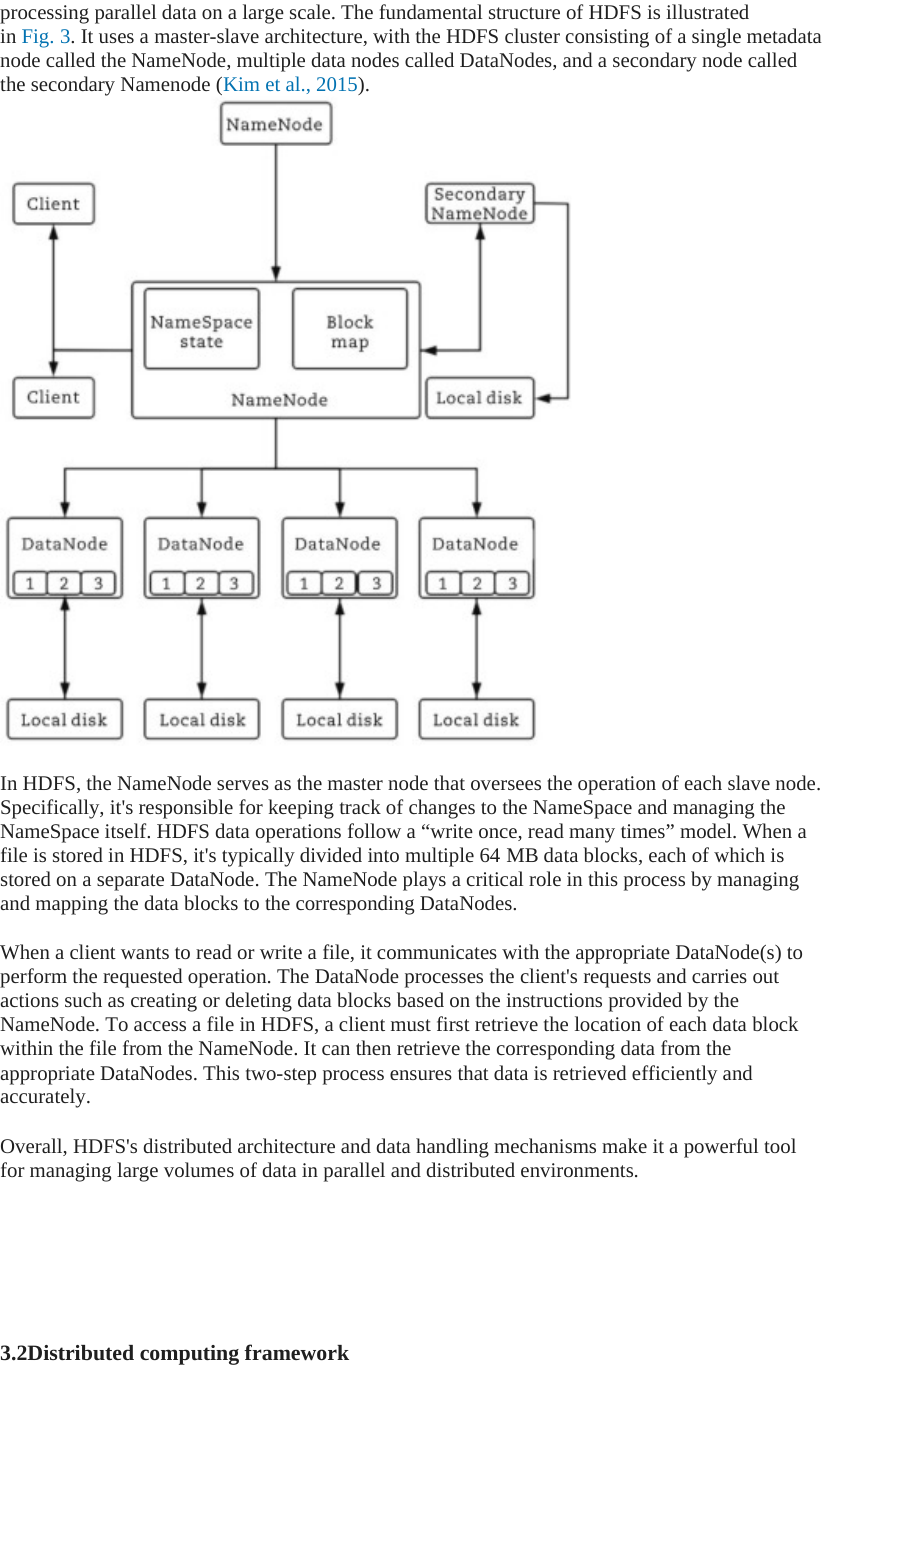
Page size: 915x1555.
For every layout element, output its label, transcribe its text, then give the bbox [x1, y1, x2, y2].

text In HDFS, the NameNode serves as the master node that oversees the operation of each slave node. Specifically, it's responsible for keeping track of changes to the NameSpace and managing the NameSpace itself. HDFS data operations follow a “write once, read many times” model. When a file is stored in HDFS, it's typically divided into multiple 64 MB data blocks, each of which is stored on a separate DataNode. The NameNode plays a critical role in this process by managing and mapping the data blocks to the corresponding DataNodes. [0, 771, 823, 915]
text When a client wants to read or write a file, it communicates with the appropriate DataNode(s) to perform the requested operation. The DataNode processes the client's requests and carries out actions such as creating or deleting data blocks based on the instructions provided by the NameNode. To access a file in HDFS, a client must first retrieve the location of each data block within the file from the NameNode. It can then retrieve the corresponding data from the appropriate DataNodes. This two-step process ensures that data is retrieved efficiently and accurately. [0, 940, 823, 1108]
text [0, 0, 823, 96]
text Overall, HDFS's distributed architecture and data handling mechanisms make it a powerful tool for managing large volumes of data in parallel and distributed environments. [0, 1133, 823, 1182]
subtitle 3.2Distributed computing framework [0, 1340, 823, 1365]
picture [0, 96, 572, 746]
